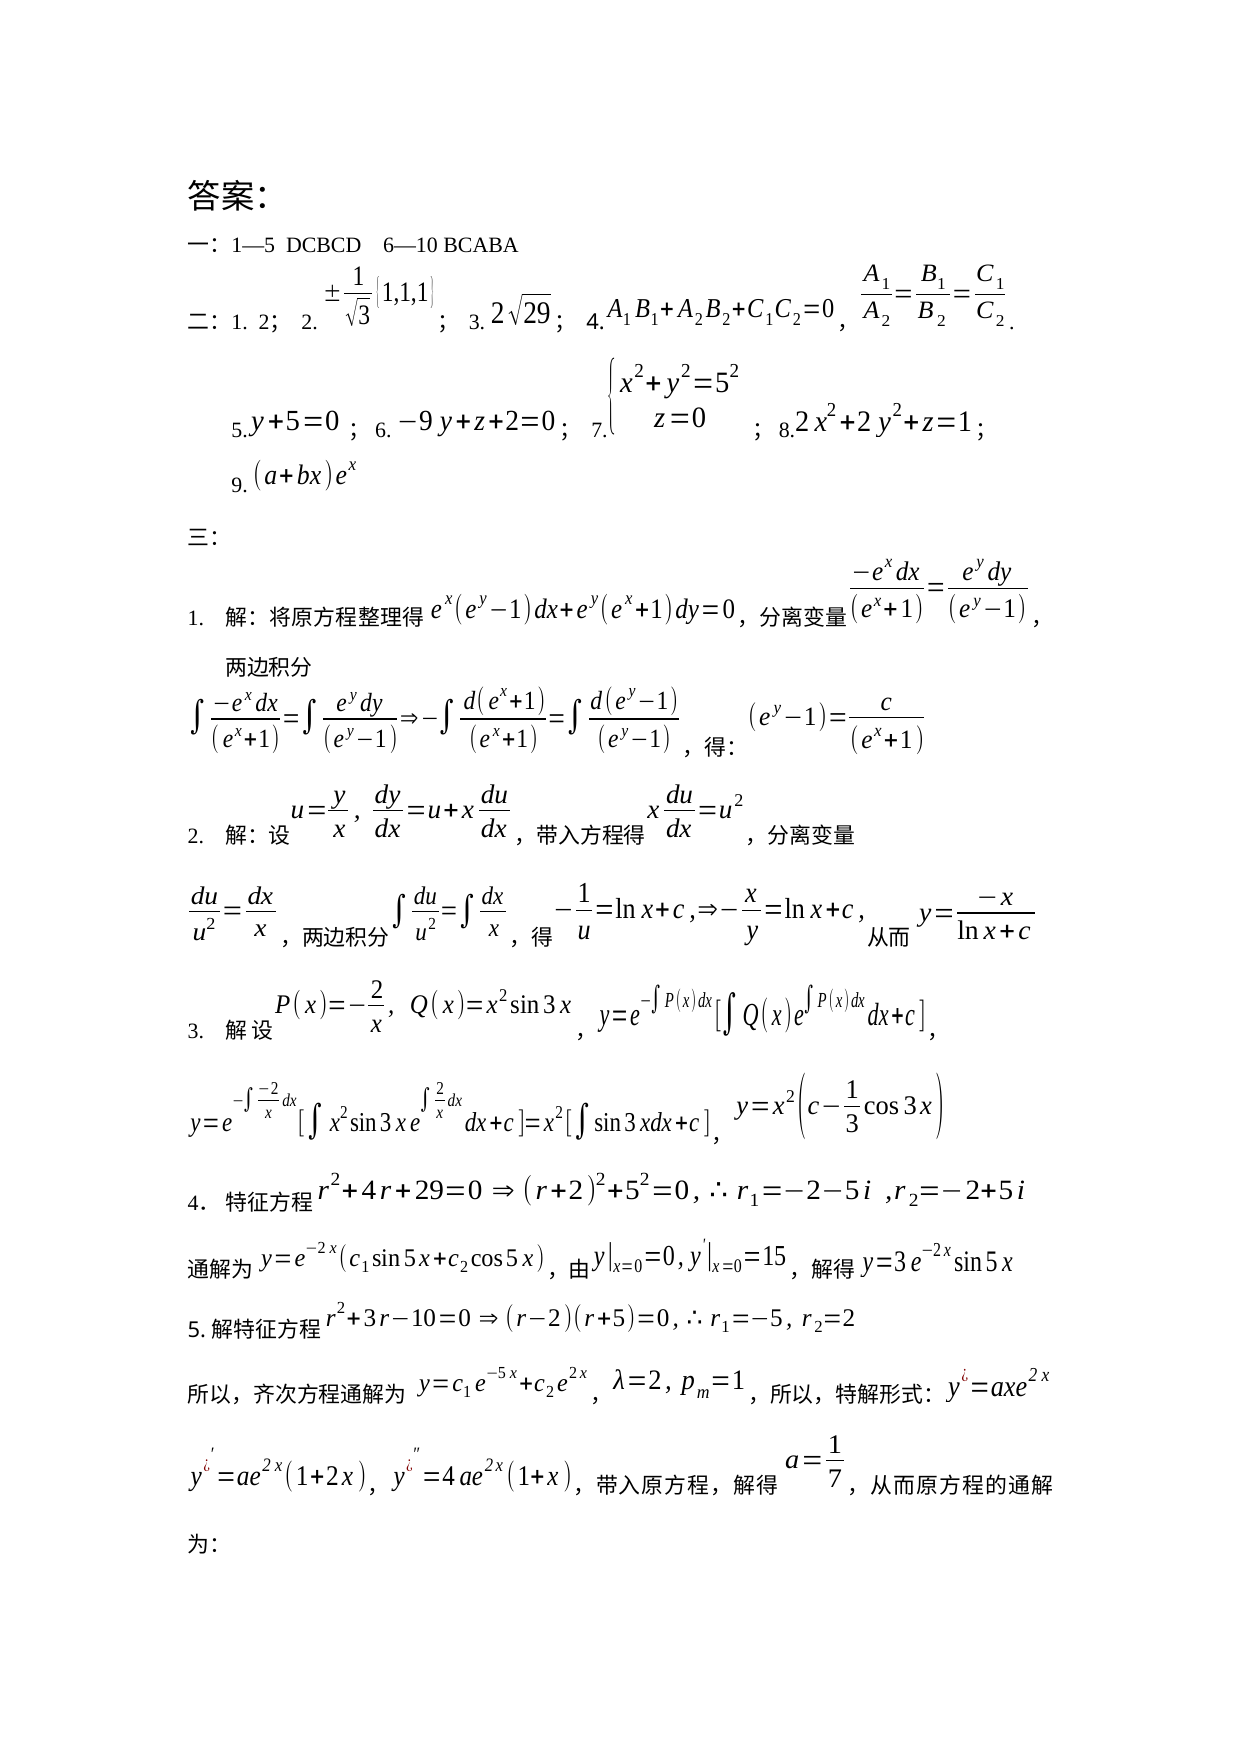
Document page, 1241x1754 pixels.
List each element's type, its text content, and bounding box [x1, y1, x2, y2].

text ， [187, 1072, 1053, 1169]
text 三： [187, 519, 1053, 552]
text 5. 解特征方程 [187, 1299, 1053, 1364]
list 解 设，， [187, 974, 1053, 1072]
text 一：1—5 DCBCD 6—10 BCABA [187, 227, 1053, 259]
text 4． 特征方程 [187, 1169, 1053, 1234]
text 所以，齐次方程通解为 ，，所以，特解形式： [187, 1364, 1053, 1429]
text 二：1. 2； 2. ； 3. ； 4.，. [187, 259, 1053, 357]
text 通解为 ，由，解得 [187, 1234, 1053, 1299]
text ，两边积分，得从而 [187, 877, 1053, 974]
list 解：设，带入方程得，分离变量 [187, 779, 1053, 877]
text 5. ； 6. ； 7. ； 8.； [187, 357, 1053, 454]
text 答案： [187, 162, 1053, 227]
list 解：将原方程整理得 ，分离变量，两边积分 [187, 552, 1053, 682]
text ，得： [187, 682, 1053, 779]
text 9. [187, 454, 1053, 519]
text ，，带入原方程，解得 ，从而原方程的通解为： [187, 1429, 1053, 1559]
